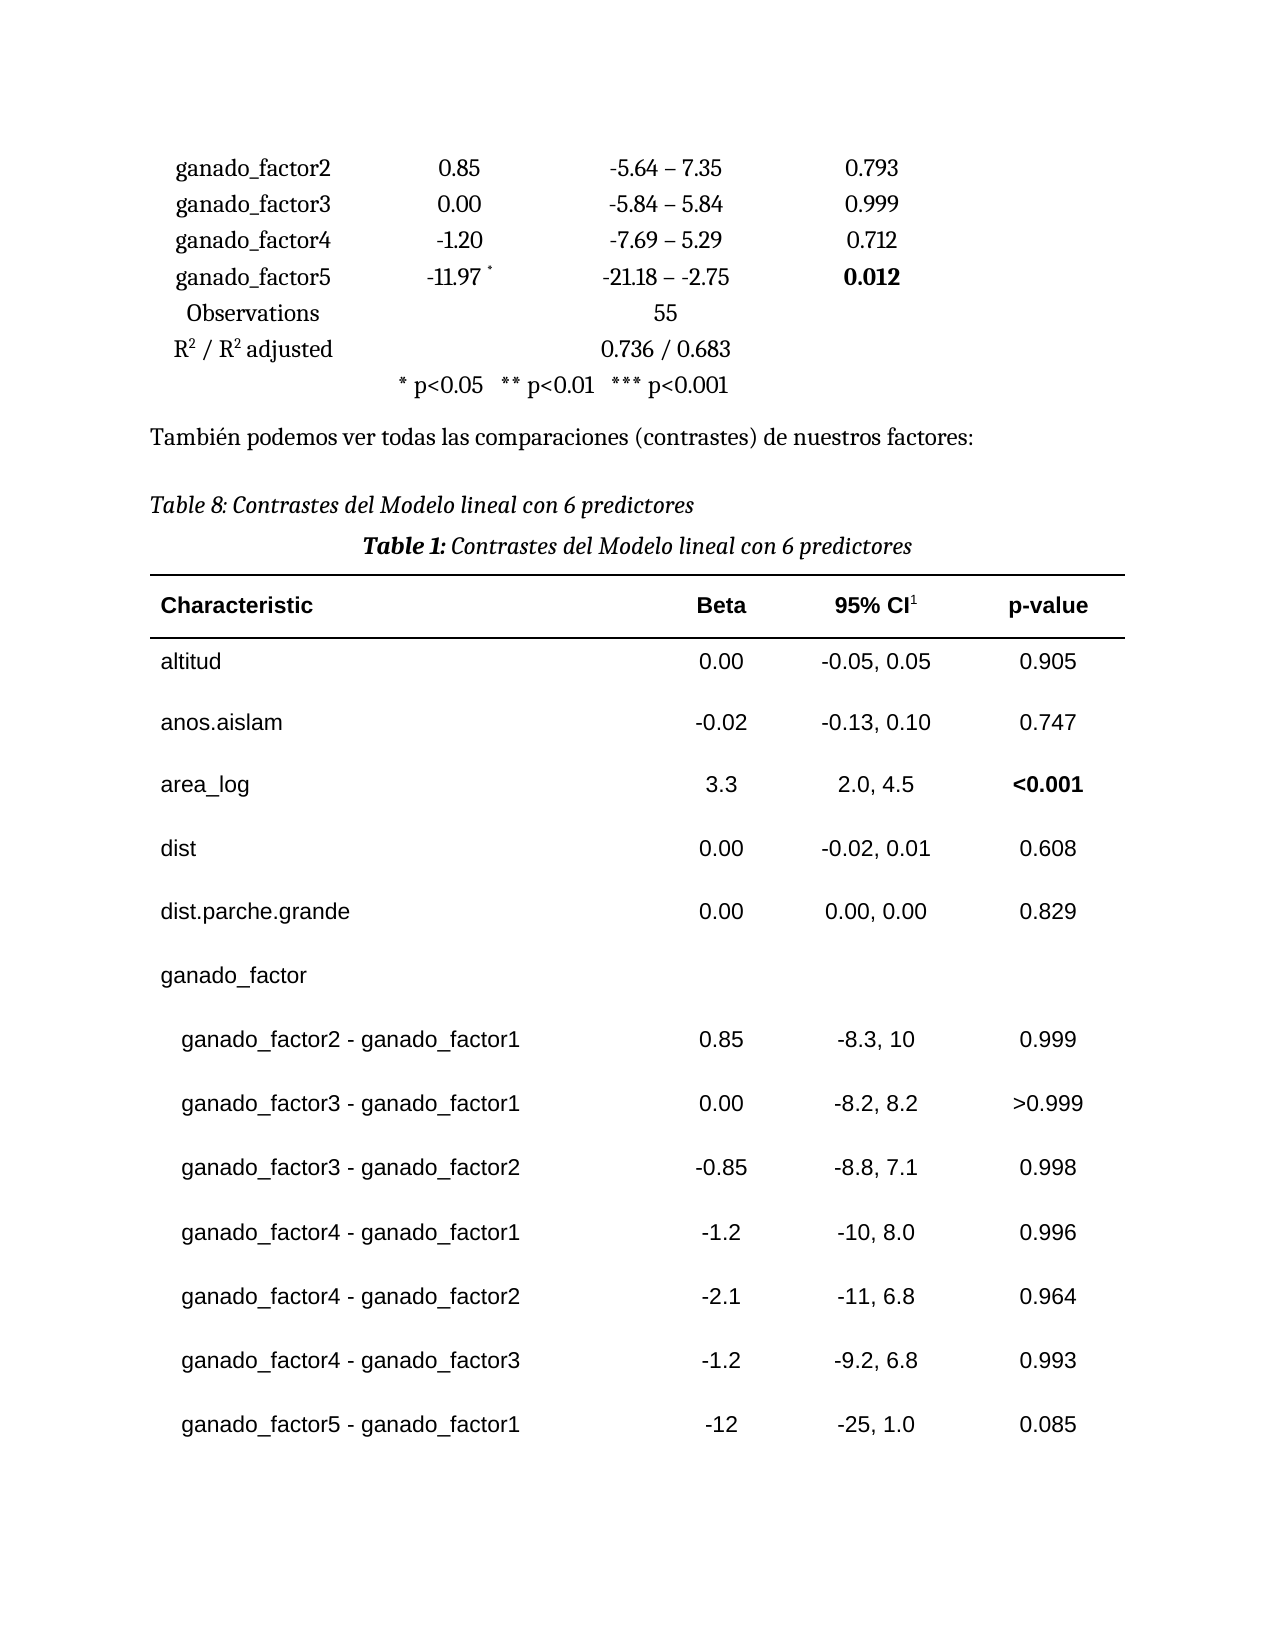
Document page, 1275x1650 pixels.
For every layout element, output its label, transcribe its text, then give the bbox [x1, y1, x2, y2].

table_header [139, 150, 1114, 404]
text También podemos ver todas las comparaciones (contrastes) de nuestros factores: [150, 423, 1125, 451]
